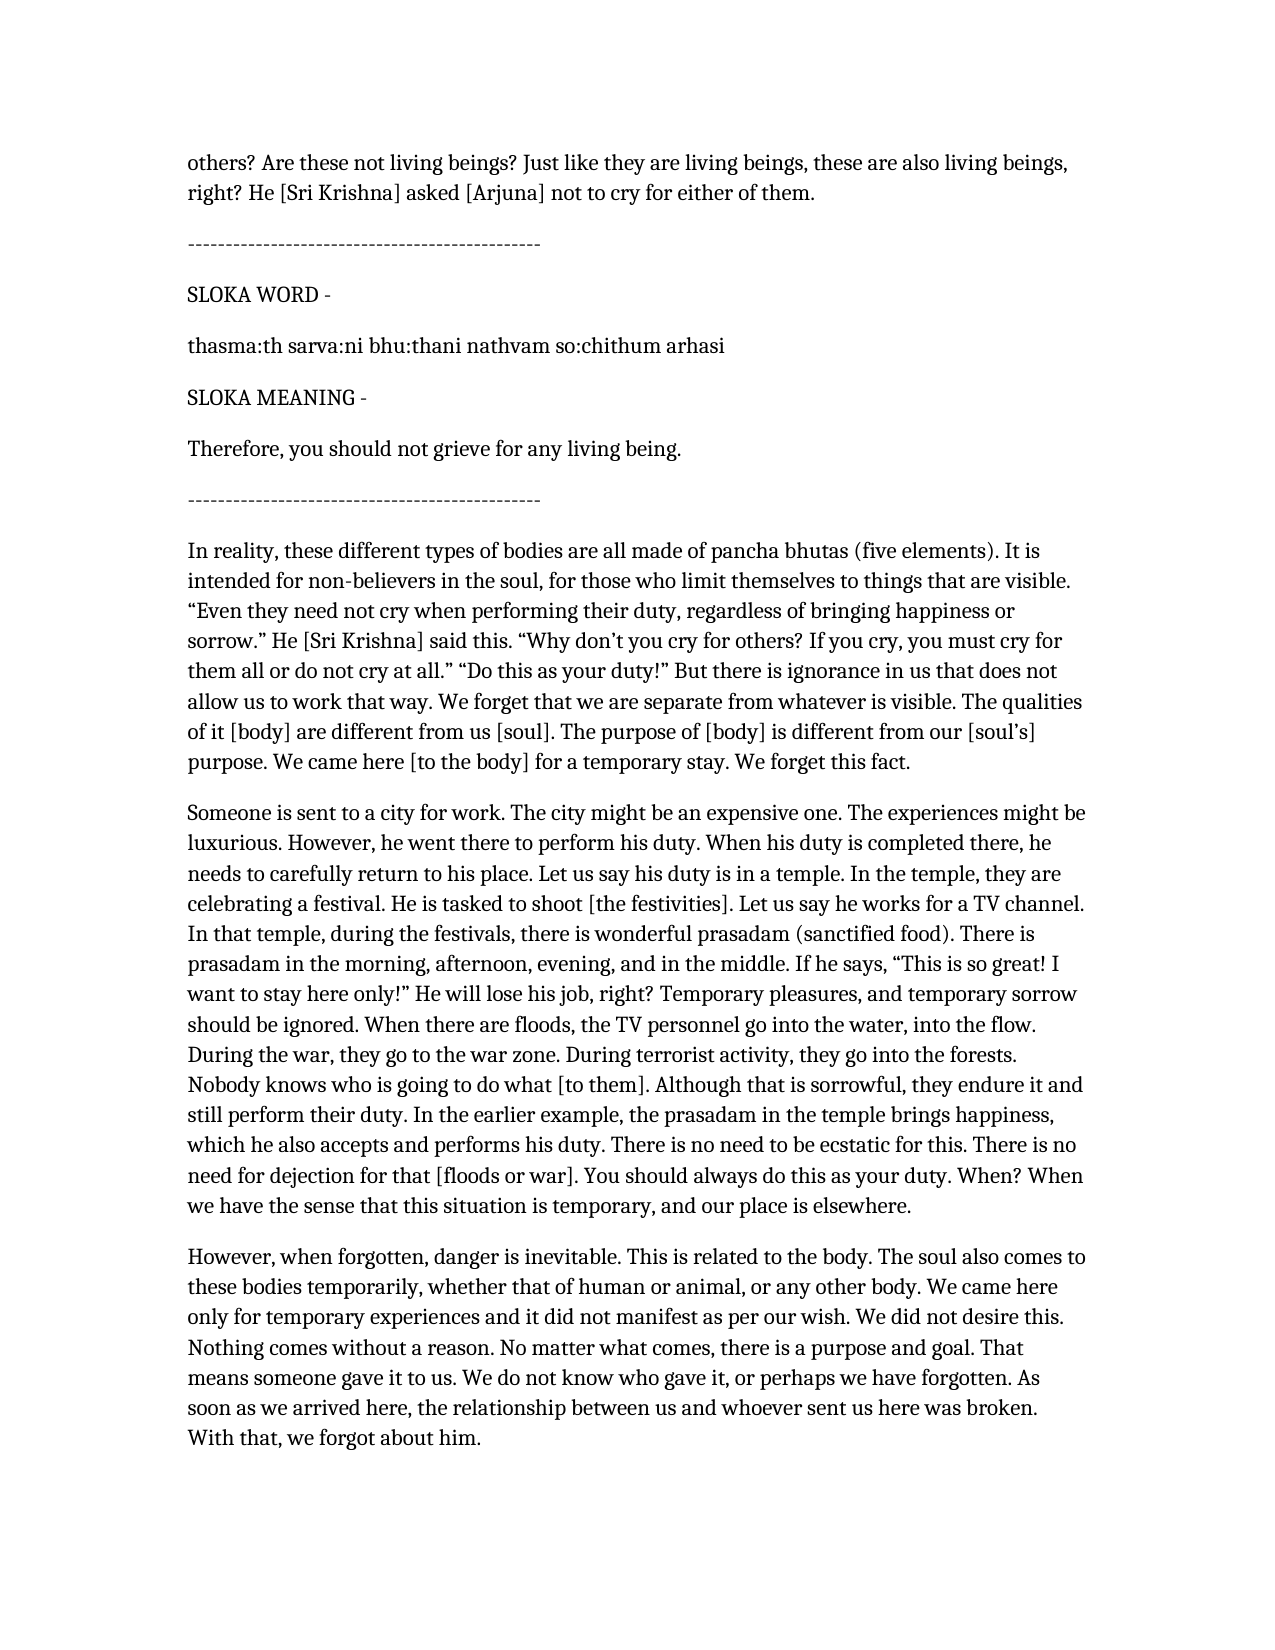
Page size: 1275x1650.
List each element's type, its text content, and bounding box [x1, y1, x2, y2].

text SLOKA WORD - [187, 282, 1087, 309]
text SLOKA MEANING - [187, 384, 1087, 411]
text ----------------------------------------------- [187, 486, 1087, 513]
text In reality, these different types of bodies are all made of pancha bhutas (five elements). It is intended for non-believers in the soul, for those who limit themselves to things that are visible. “Even they need not cry when performing their duty, regardless of bringing happiness or sorrow.” He [Sri Krishna] said this. “Why don’t you cry for others? If you cry, you must cry for them all or do not cry at all.” “Do this as your duty!” But there is ignorance in us that does not allow us to work that way. We forget that we are separate from whatever is visible. The qualities of it [body] are different from us [soul]. The purpose of [body] is different from our [soul’s] purpose. We came here [to the body] for a temporary stay. We forget this fact. [187, 537, 1087, 775]
text Someone is sent to a city for work. The city might be an expensive one. The experiences might be luxurious. However, he went there to perform his duty. When his duty is completed there, he needs to carefully return to his place. Let us say his duty is in a temple. In the temple, they are celebrating a festival. He is tasked to shoot [the festivities]. Let us say he works for a TV channel. In that temple, during the festivals, there is wonderful prasadam (sanctified food). There is prasadam in the morning, afternoon, evening, and in the middle. If he says, “This is so great! I want to stay here only!” He will lose his job, right? Temporary pleasures, and temporary sorrow should be ignored. When there are floods, the TV personnel go into the water, into the flow. During the war, they go to the war zone. During terrorist activity, they go into the forests. Nobody knows who is going to do what [to them]. Although that is sorrowful, they endure it and still perform their duty. In the earlier example, the prasadam in the temple brings happiness, which he also accepts and performs his duty. There is no need to be ecstatic for this. There is no need for dejection for that [floods or war]. You should always do this as your duty. When? When we have the sense that this situation is temporary, and our place is elsewhere. [187, 800, 1087, 1219]
text thasma:th sarva:ni bhu:thani nathvam so:chithum arhasi [187, 333, 1087, 360]
text Therefore, you should not grieve for any living being. [187, 435, 1087, 462]
text ----------------------------------------------- [187, 231, 1087, 258]
text However, when forgotten, danger is inevitable. This is related to the body. The soul also comes to these bodies temporarily, whether that of human or animal, or any other body. We came here only for temporary experiences and it did not manifest as per our wish. We did not desire this. Nothing comes without a reason. No matter what comes, there is a purpose and goal. That means someone gave it to us. We do not know who gave it, or perhaps we have forgotten. As soon as we arrived here, the relationship between us and whoever sent us here was broken. With that, we forgot about him. [187, 1244, 1087, 1451]
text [187, 150, 1087, 207]
